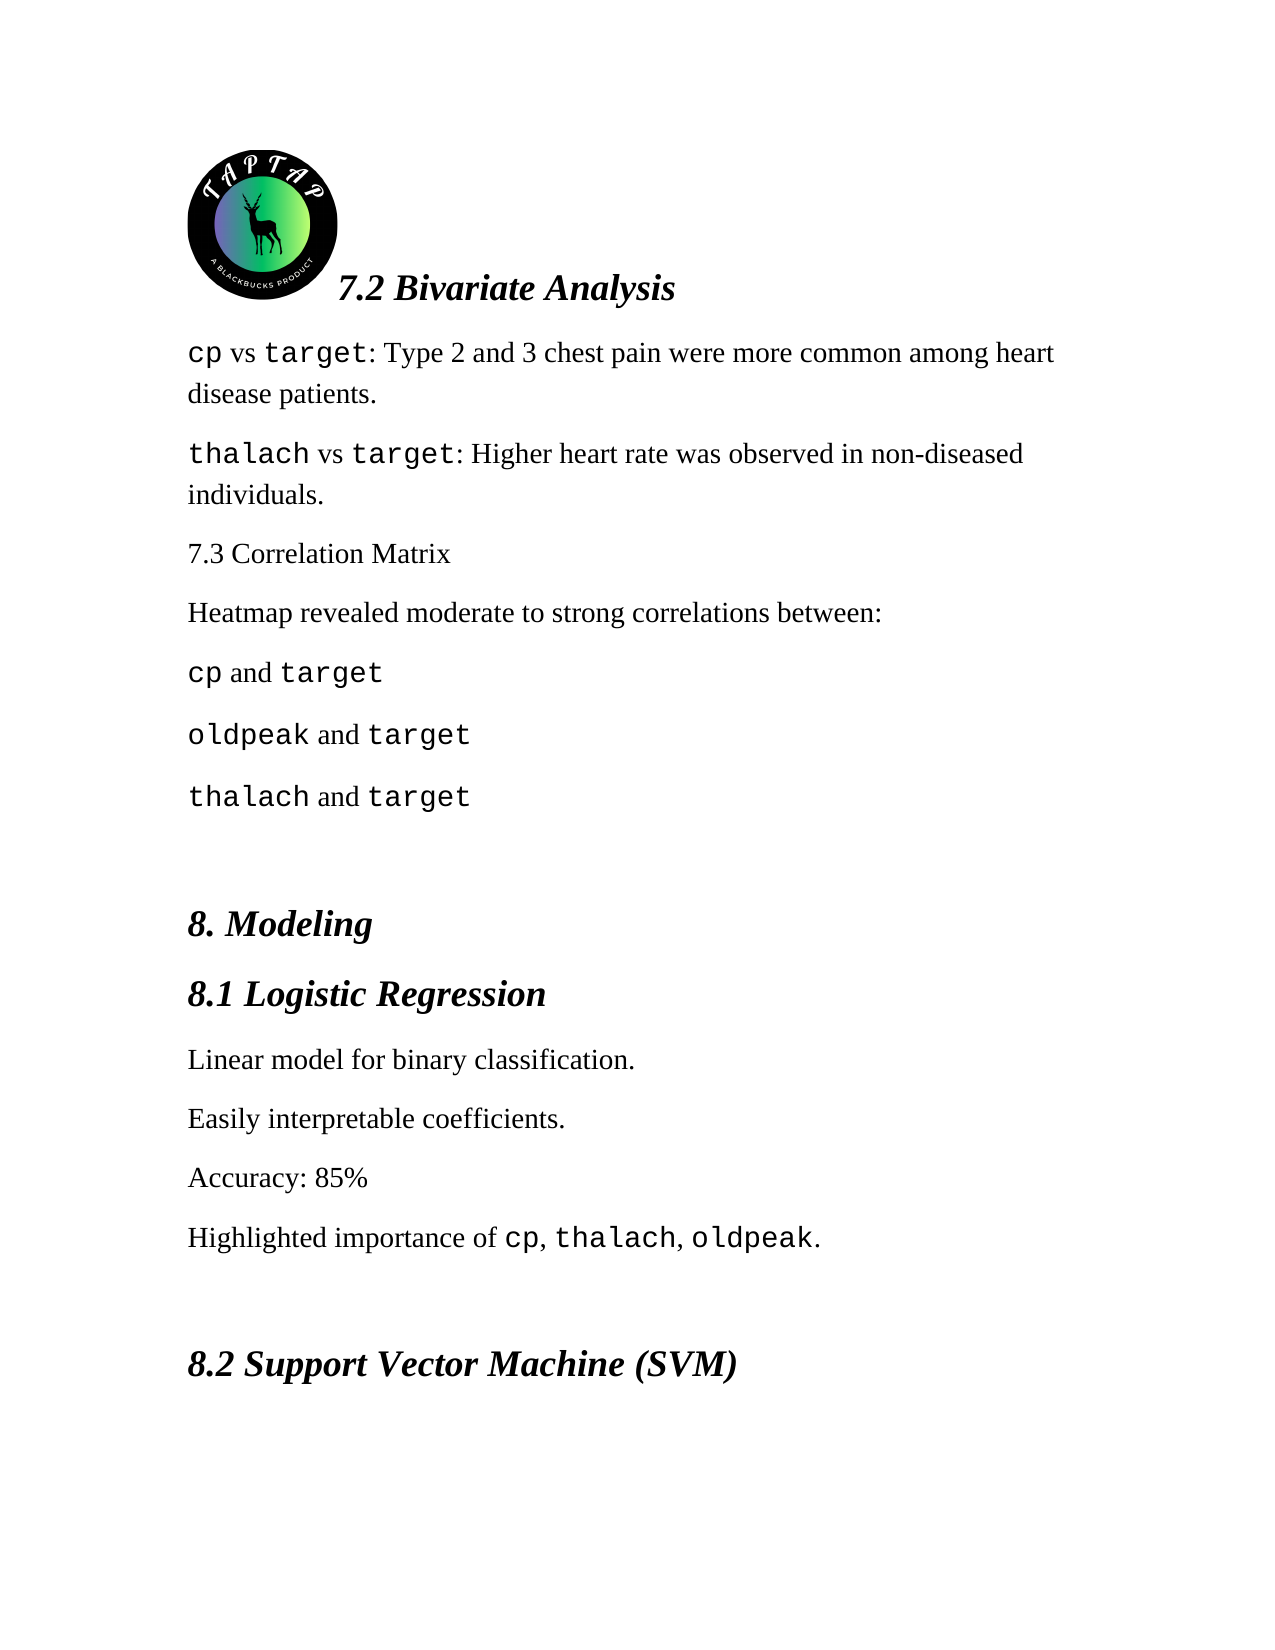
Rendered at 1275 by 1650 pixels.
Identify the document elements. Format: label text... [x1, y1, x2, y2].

text Easily interpretable coefficients. [187, 1101, 1087, 1135]
text Linear model for binary classification. [187, 1042, 1087, 1075]
text Heatmap revealed moderate to strong correlations between: [187, 596, 1087, 629]
text 8.2 Support Vector Machine (SVM) [187, 1341, 1087, 1384]
text thalach vs target: Higher heart rate was observed in non-diseased individuals. [187, 436, 1087, 510]
text Highlighted importance of cp, thalach, oldpeak. [187, 1220, 1087, 1256]
text 7.2 Bivariate Analysis [187, 150, 1087, 308]
text cp and target [187, 655, 1087, 691]
picture [187, 150, 338, 300]
text cp vs target: Type 2 and 3 chest pain were more common among heart disease patients. [187, 335, 1087, 410]
text 8.1 Logistic Regression [187, 971, 1087, 1014]
text Accuracy: 85% [187, 1161, 1087, 1194]
text oldpeak and target [187, 717, 1087, 753]
text 8. Modeling [187, 901, 1087, 944]
text 7.3 Correlation Matrix [187, 536, 1087, 570]
text thalach and target [187, 779, 1087, 815]
